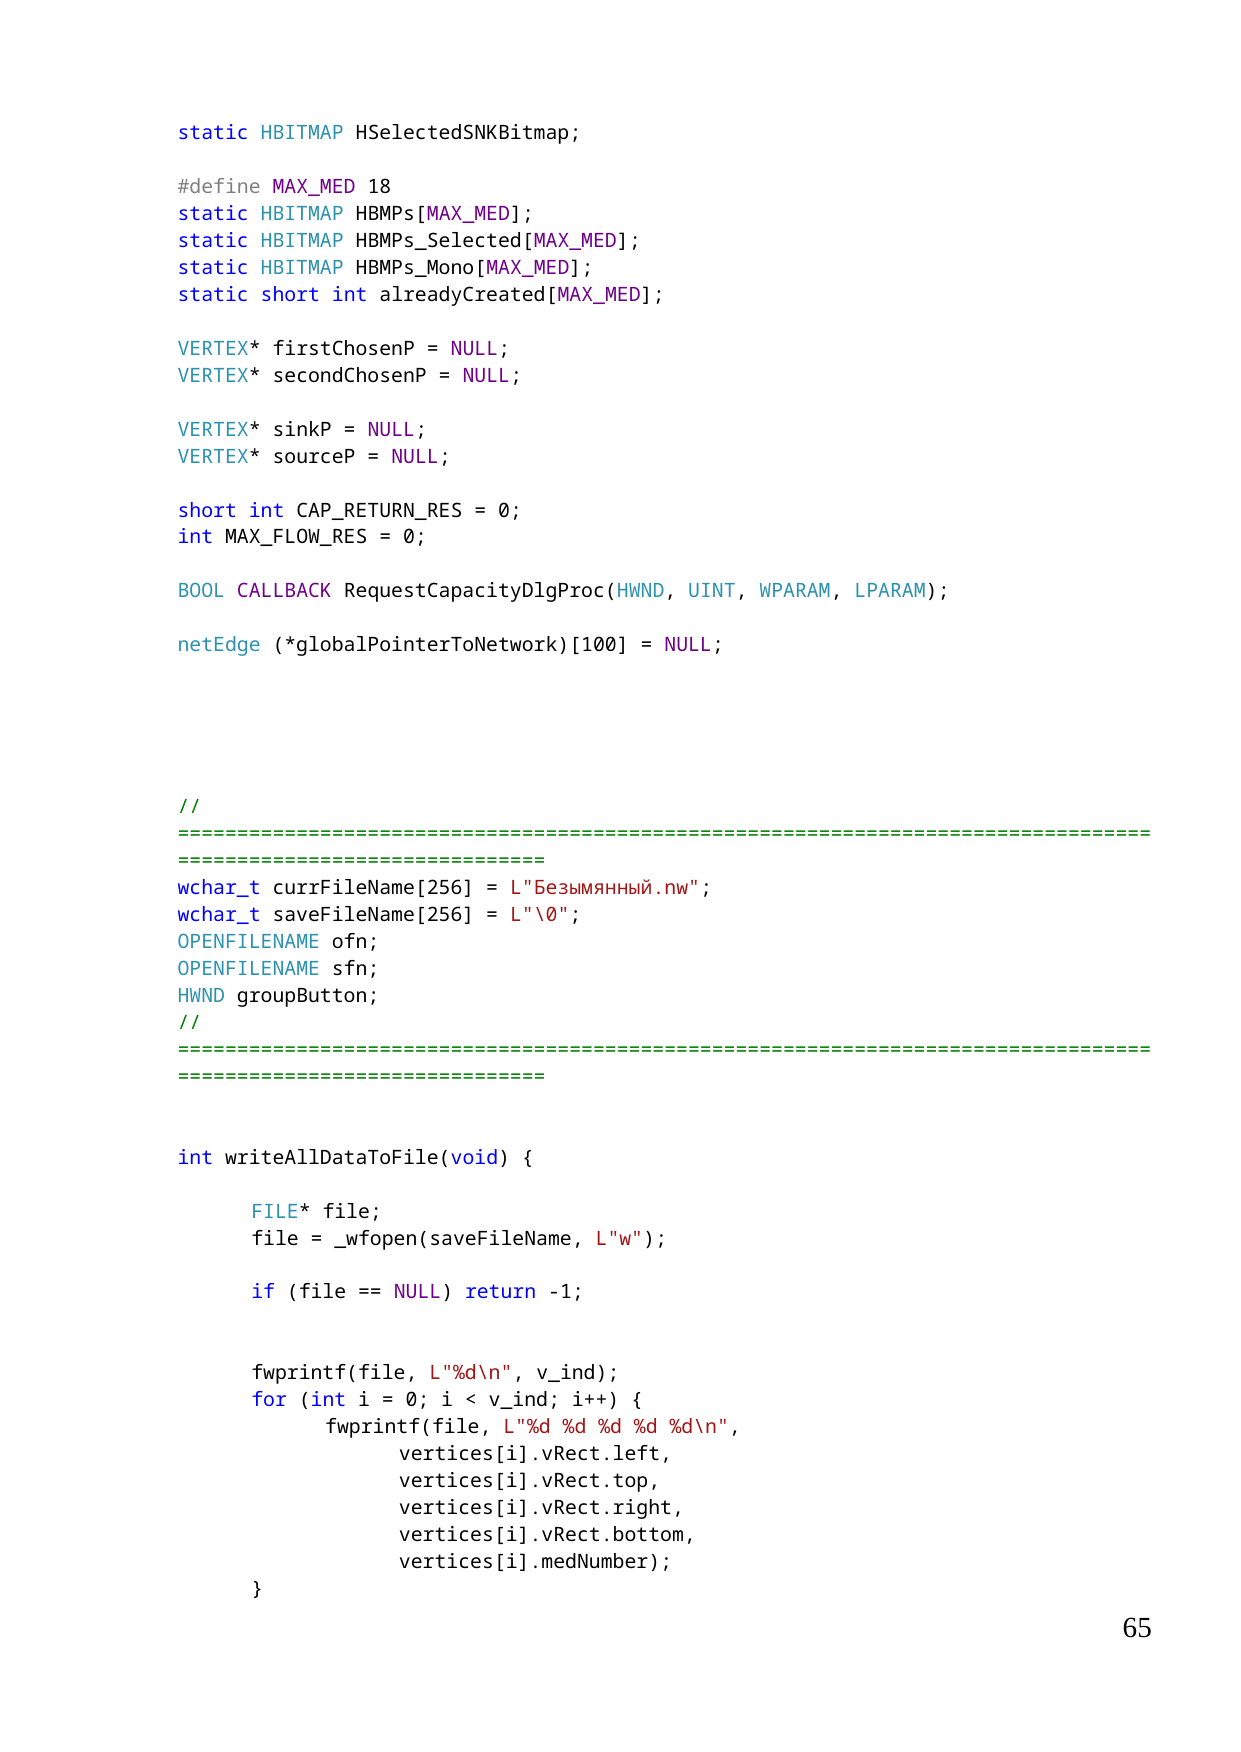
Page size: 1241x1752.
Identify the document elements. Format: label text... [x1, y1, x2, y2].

text HWND groupButton; [177, 981, 1152, 1008]
text static HBITMAP HBMPs[MAX_MED]; [177, 199, 1152, 226]
text vertices[i].medNumber); [177, 1547, 1152, 1574]
text OPENFILENAME sfn; [177, 954, 1152, 981]
text VERTEX* secondChosenP = NULL; [177, 361, 1152, 388]
text fwprintf(file, L"%d\n", v_ind); [177, 1358, 1152, 1386]
text //================================================================================================================= [177, 793, 1152, 873]
text fwprintf(file, L"%d %d %d %d %d\n", [177, 1412, 1152, 1439]
text static short int alreadyCreated[MAX_MED]; [177, 280, 1152, 307]
text wchar_t currFileName[256] = L"Безымянный.nw"; [177, 873, 1152, 901]
text vertices[i].vRect.left, [177, 1439, 1152, 1466]
text for (int i = 0; i < v_ind; i++) { [177, 1386, 1152, 1412]
text netEdge (*globalPointerToNetwork)[100] = NULL; [177, 631, 1152, 658]
text short int CAP_RETURN_RES = 0; [177, 496, 1152, 523]
text vertices[i].vRect.right, [177, 1493, 1152, 1520]
text wchar_t saveFileName[256] = L"\0"; [177, 901, 1152, 927]
text static HBITMAP HBMPs_Mono[MAX_MED]; [177, 253, 1152, 280]
text VERTEX* sourceP = NULL; [177, 442, 1152, 469]
text if (file == NULL) return -1; [177, 1278, 1152, 1304]
text static HBITMAP HBMPs_Selected[MAX_MED]; [177, 226, 1152, 253]
text OPENFILENAME ofn; [177, 927, 1152, 954]
text } [177, 1574, 1152, 1601]
text vertices[i].vRect.top, [177, 1466, 1152, 1493]
text vertices[i].vRect.bottom, [177, 1520, 1152, 1547]
text int MAX_FLOW_RES = 0; [177, 523, 1152, 550]
text #define MAX_MED 18 [177, 172, 1152, 199]
text int writeAllDataToFile(void) { [177, 1143, 1152, 1170]
text FILE* file; [177, 1197, 1152, 1224]
text static HBITMAP HSelectedSNKBitmap; [177, 118, 1152, 145]
text file = _wfopen(saveFileName, L"w"); [177, 1224, 1152, 1251]
text VERTEX* sinkP = NULL; [177, 415, 1152, 442]
text BOOL CALLBACK RequestCapacityDlgProc(HWND, UINT, WPARAM, LPARAM); [177, 577, 1152, 604]
text //================================================================================================================= [177, 1008, 1152, 1089]
text VERTEX* firstChosenP = NULL; [177, 334, 1152, 361]
